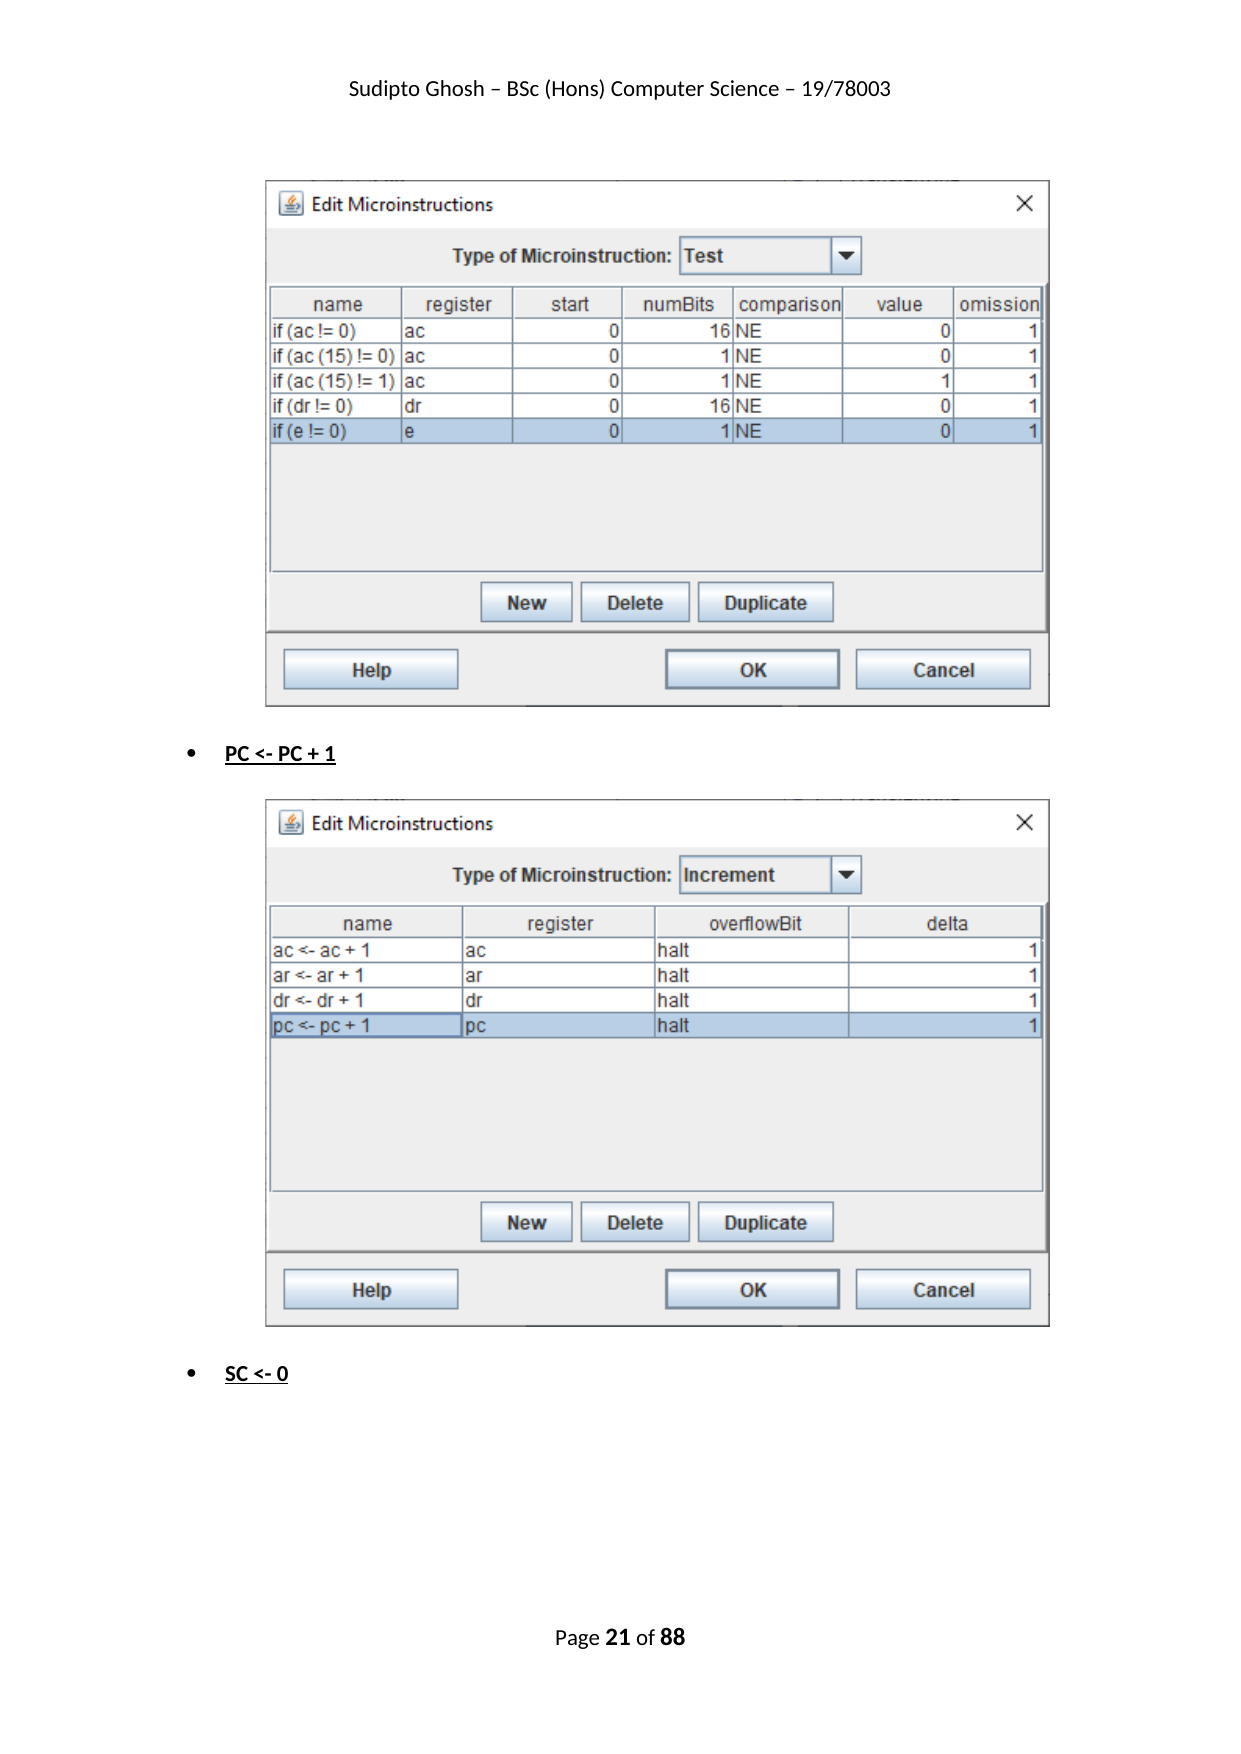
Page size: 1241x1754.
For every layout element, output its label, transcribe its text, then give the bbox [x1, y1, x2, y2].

list PC <- PC + 1 [187, 739, 1090, 767]
list SC <- 0 [187, 1359, 1090, 1387]
picture [265, 799, 1050, 1327]
picture [265, 180, 1050, 707]
